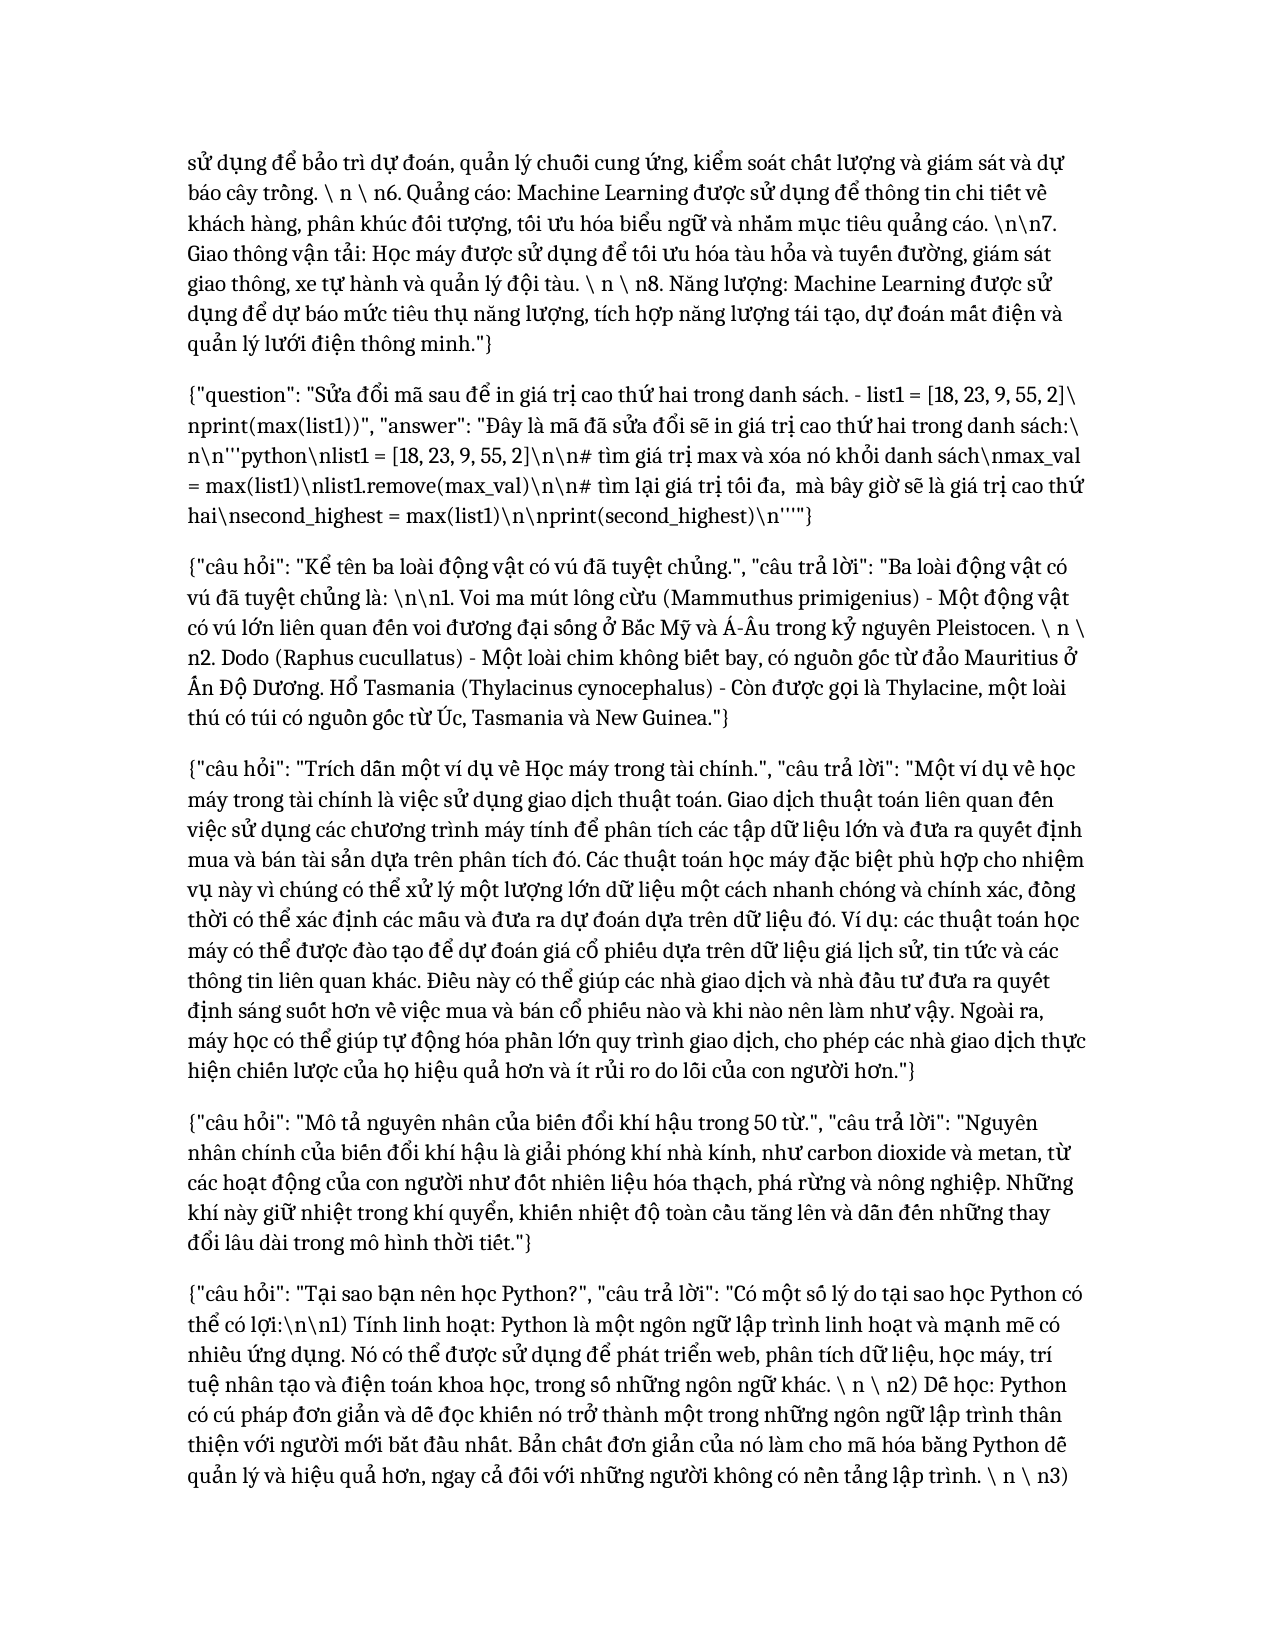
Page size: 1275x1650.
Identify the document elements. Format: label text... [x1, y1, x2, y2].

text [187, 1281, 1087, 1489]
text {"câu hỏi": "Mô tả nguyên nhân của biến đổi khí hậu trong 50 từ.", "câu trả lời": "Nguyên nhân chính của biến đổi khí hậu là giải phóng khí nhà kính, như carbon dioxide và metan, từ các hoạt động của con người như đốt nhiên liệu hóa thạch, phá rừng và nông nghiệp. Những khí này giữ nhiệt trong khí quyển, khiến nhiệt độ toàn cầu tăng lên và dẫn đến những thay đổi lâu dài trong mô hình thời tiết."} [187, 1109, 1087, 1257]
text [187, 150, 1087, 358]
text {"câu hỏi": "Trích dẫn một ví dụ về Học máy trong tài chính.", "câu trả lời": "Một ví dụ về học máy trong tài chính là việc sử dụng giao dịch thuật toán. Giao dịch thuật toán liên quan đến việc sử dụng các chương trình máy tính để phân tích các tập dữ liệu lớn và đưa ra quyết định mua và bán tài sản dựa trên phân tích đó. Các thuật toán học máy đặc biệt phù hợp cho nhiệm vụ này vì chúng có thể xử lý một lượng lớn dữ liệu một cách nhanh chóng và chính xác, đồng thời có thể xác định các mẫu và đưa ra dự đoán dựa trên dữ liệu đó. Ví dụ: các thuật toán học máy có thể được đào tạo để dự đoán giá cổ phiếu dựa trên dữ liệu giá lịch sử, tin tức và các thông tin liên quan khác. Điều này có thể giúp các nhà giao dịch và nhà đầu tư đưa ra quyết định sáng suốt hơn về việc mua và bán cổ phiếu nào và khi nào nên làm như vậy. Ngoài ra, máy học có thể giúp tự động hóa phần lớn quy trình giao dịch, cho phép các nhà giao dịch thực hiện chiến lược của họ hiệu quả hơn và ít rủi ro do lỗi của con người hơn."} [187, 756, 1087, 1085]
text {"câu hỏi": "Kể tên ba loài động vật có vú đã tuyệt chủng.", "câu trả lời": "Ba loài động vật có vú đã tuyệt chủng là: \n\n1. Voi ma mút lông cừu (Mammuthus primigenius) - Một động vật có vú lớn liên quan đến voi đương đại sống ở Bắc Mỹ và Á-Âu trong kỷ nguyên Pleistocen. \ n \ n2. Dodo (Raphus cucullatus) - Một loài chim không biết bay, có nguồn gốc từ đảo Mauritius ở Ấn Độ Dương. Hổ Tasmania (Thylacinus cynocephalus) - Còn được gọi là Thylacine, một loài thú có túi có nguồn gốc từ Úc, Tasmania và New Guinea."} [187, 554, 1087, 732]
text {"question": "Sửa đổi mã sau để in giá trị cao thứ hai trong danh sách. - list1 = [18, 23, 9, 55, 2]\nprint(max(list1))", "answer": "Đây là mã đã sửa đổi sẽ in giá trị cao thứ hai trong danh sách:\n\n'''python\nlist1 = [18, 23, 9, 55, 2]\n\n# tìm giá trị max và xóa nó khỏi danh sách\nmax_val = max(list1)\nlist1.remove(max_val)\n\n# tìm lại giá trị tối đa, mà bây giờ sẽ là giá trị cao thứ hai\nsecond_highest = max(list1)\n\nprint(second_highest)\n'''"} [187, 382, 1087, 529]
